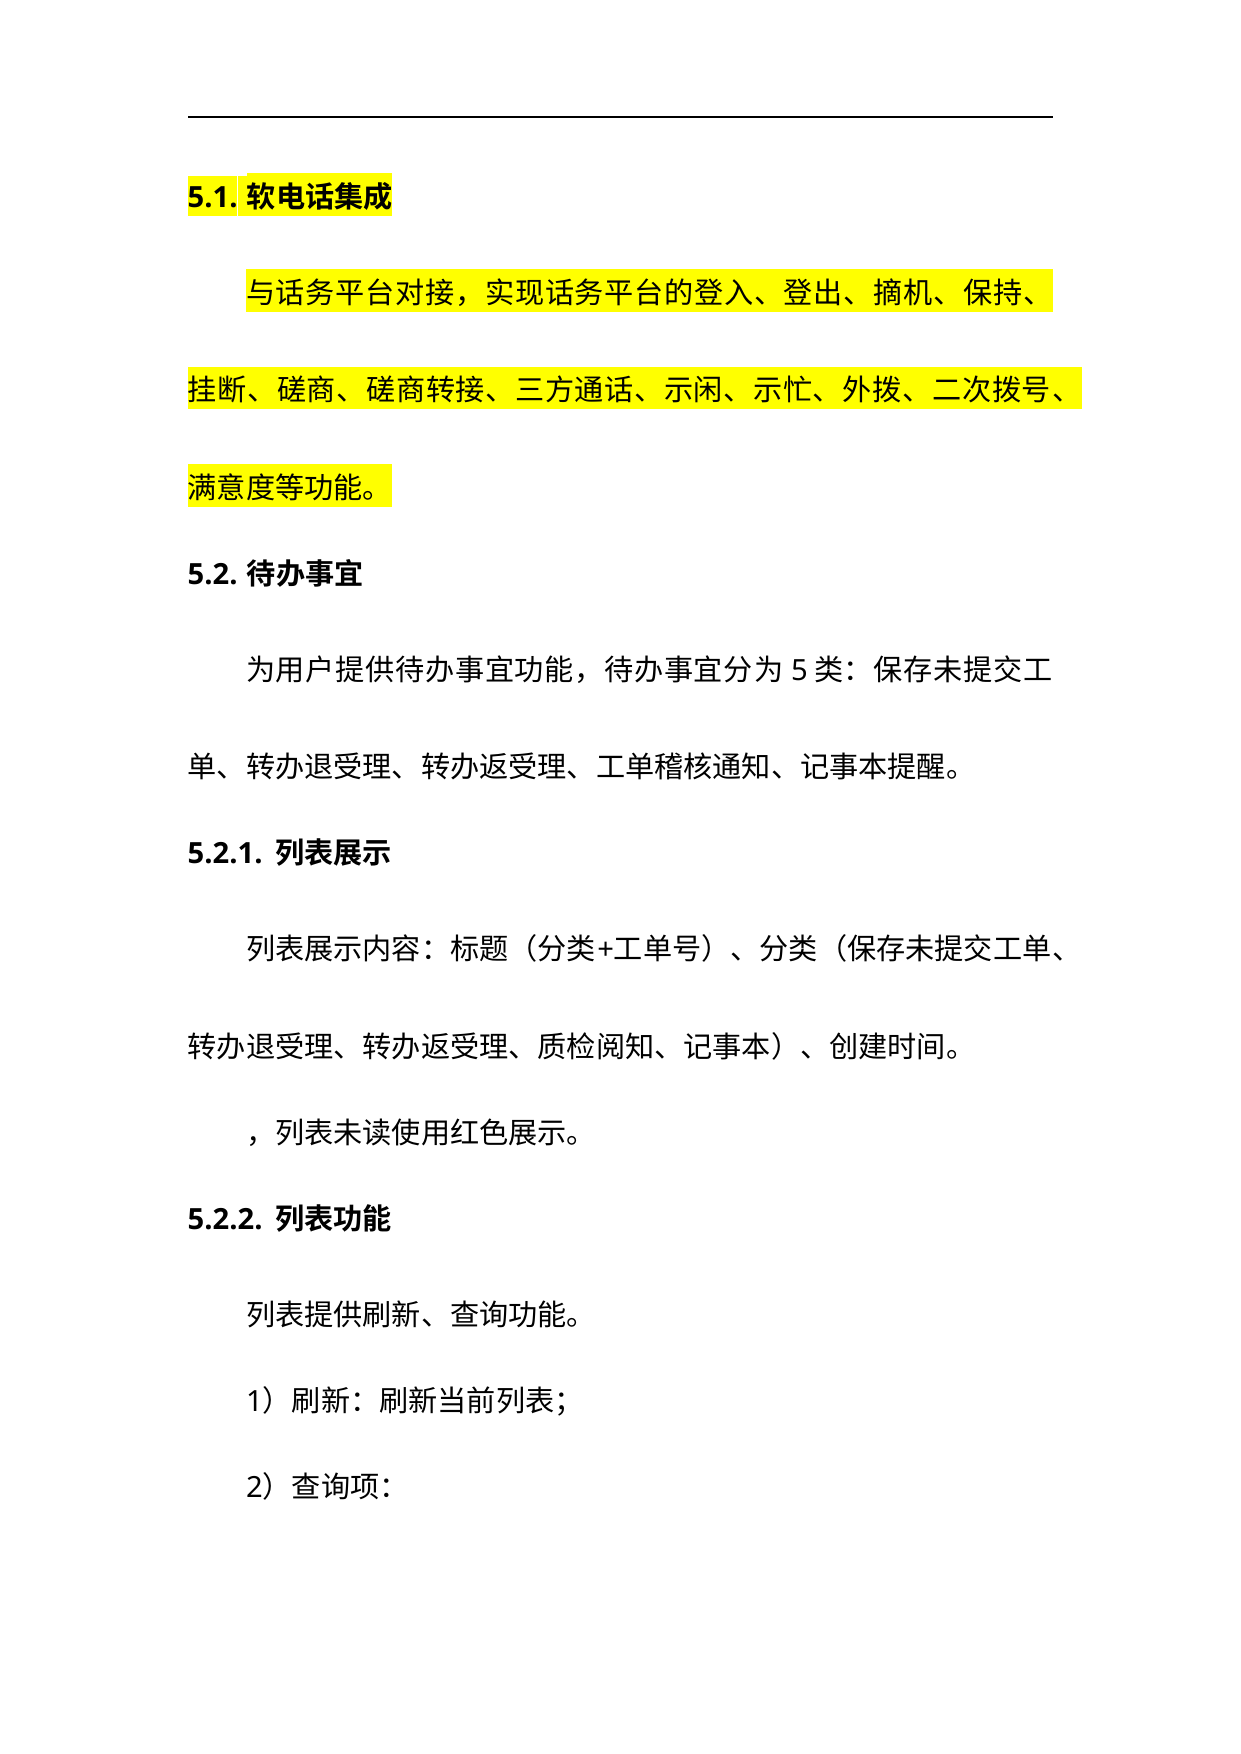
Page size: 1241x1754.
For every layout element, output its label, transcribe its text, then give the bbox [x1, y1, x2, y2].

text ，实现话务平台的登入、、摘机、保持、挂断、磋商、磋商转接、三方通话、示闲、外拨、二次拨号、满意度等功能。 [187, 258, 1053, 518]
subtitle 软电话集成 [187, 162, 1053, 227]
text 查询 [187, 1453, 1053, 1518]
subtitle 待办事宜 [187, 539, 1053, 604]
text 为用户提供待办事宜功能，待办事宜分为5类：保存未提交工单、转办退受理、转办返受理、工单稽核通知、记事本提醒。 [187, 635, 1053, 797]
